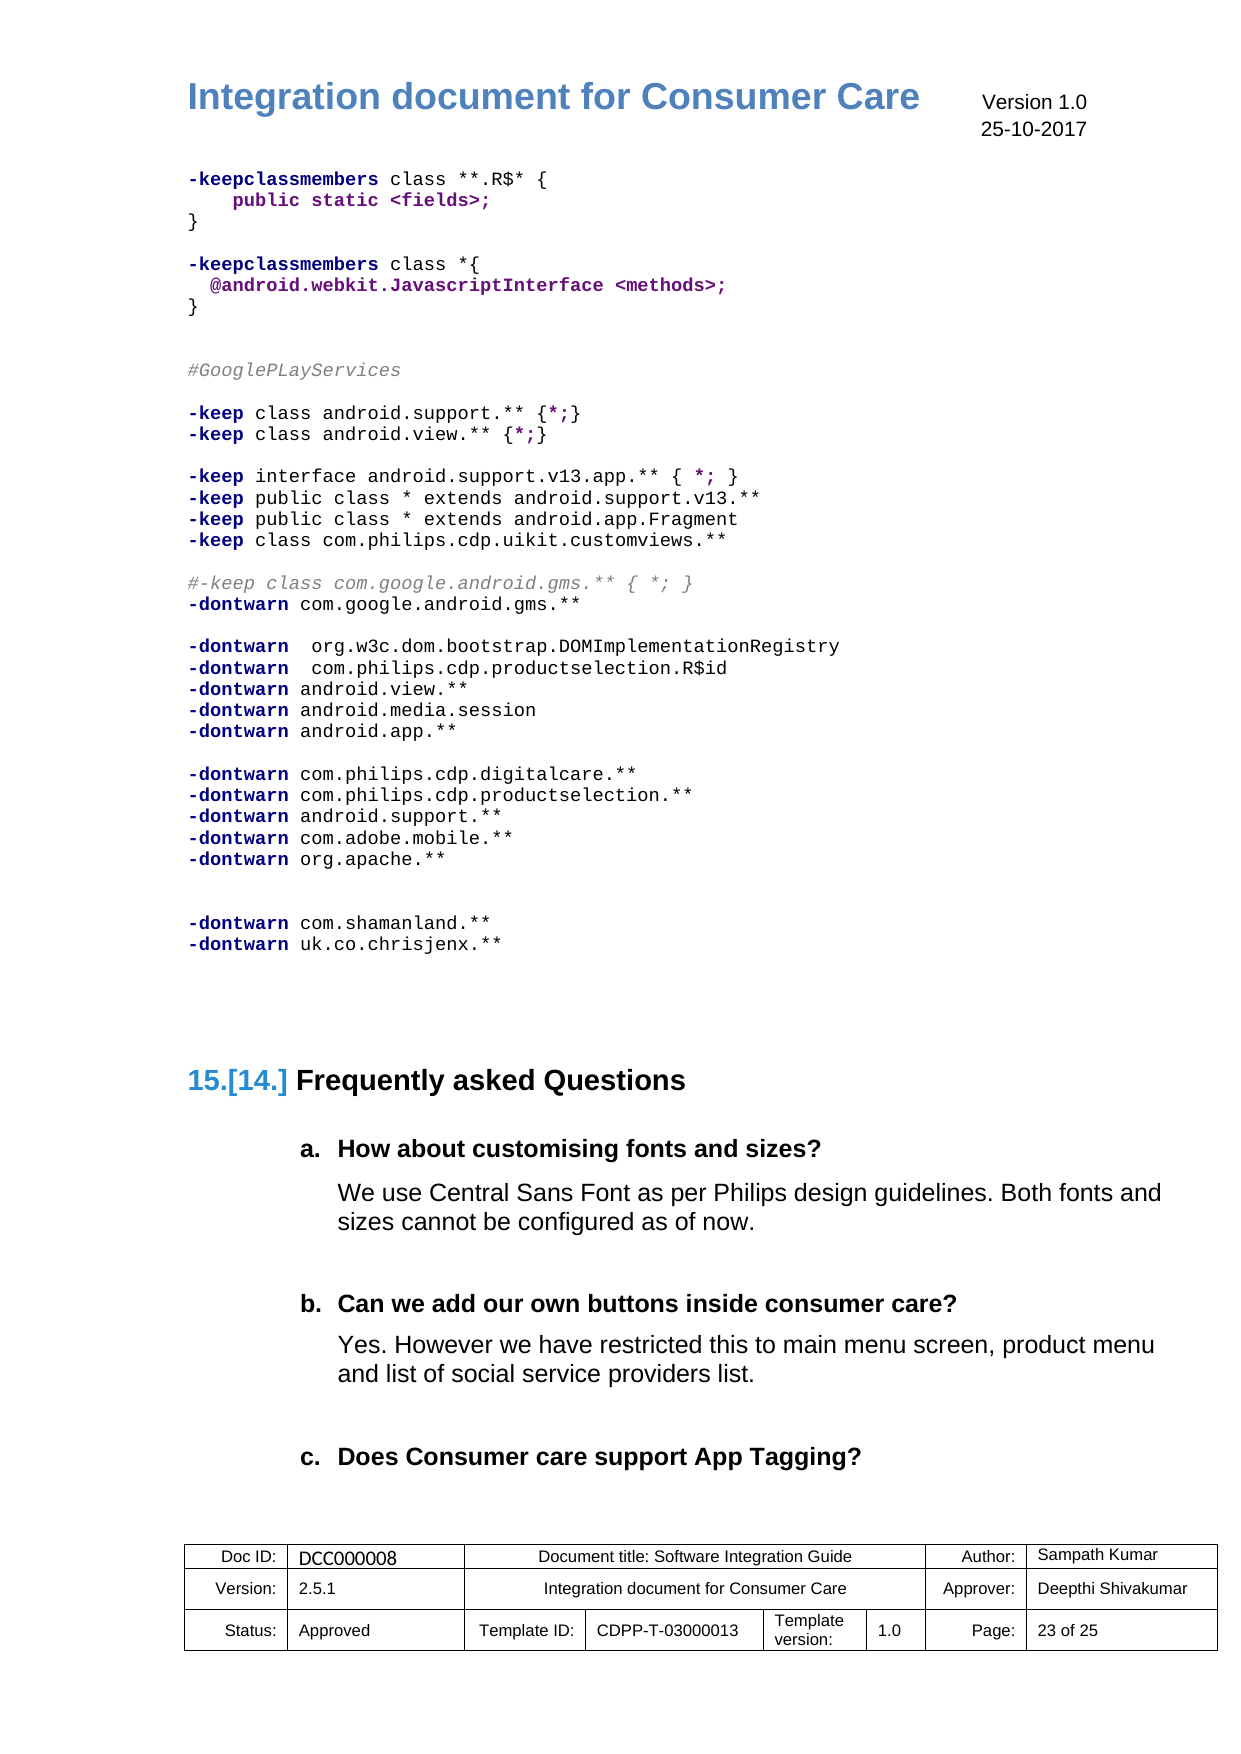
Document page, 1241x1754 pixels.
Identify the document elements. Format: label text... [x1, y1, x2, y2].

list Can we add our own buttons inside consumer care? [300, 1289, 1182, 1318]
text Yes. However we have restricted this to main menu screen, product menu and list of social service providers list. [337, 1330, 1182, 1388]
list Does Consumer care support App Tagging? [300, 1442, 1182, 1470]
text We use Central Sans Font as per Philips design guidelines. Both fonts and sizes cannot be configured as of now. [337, 1178, 1182, 1235]
subtitle Frequently asked Questions [187, 1063, 1182, 1097]
subtitle How about customising fonts and sizes? [300, 1134, 1182, 1163]
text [187, 170, 1182, 956]
